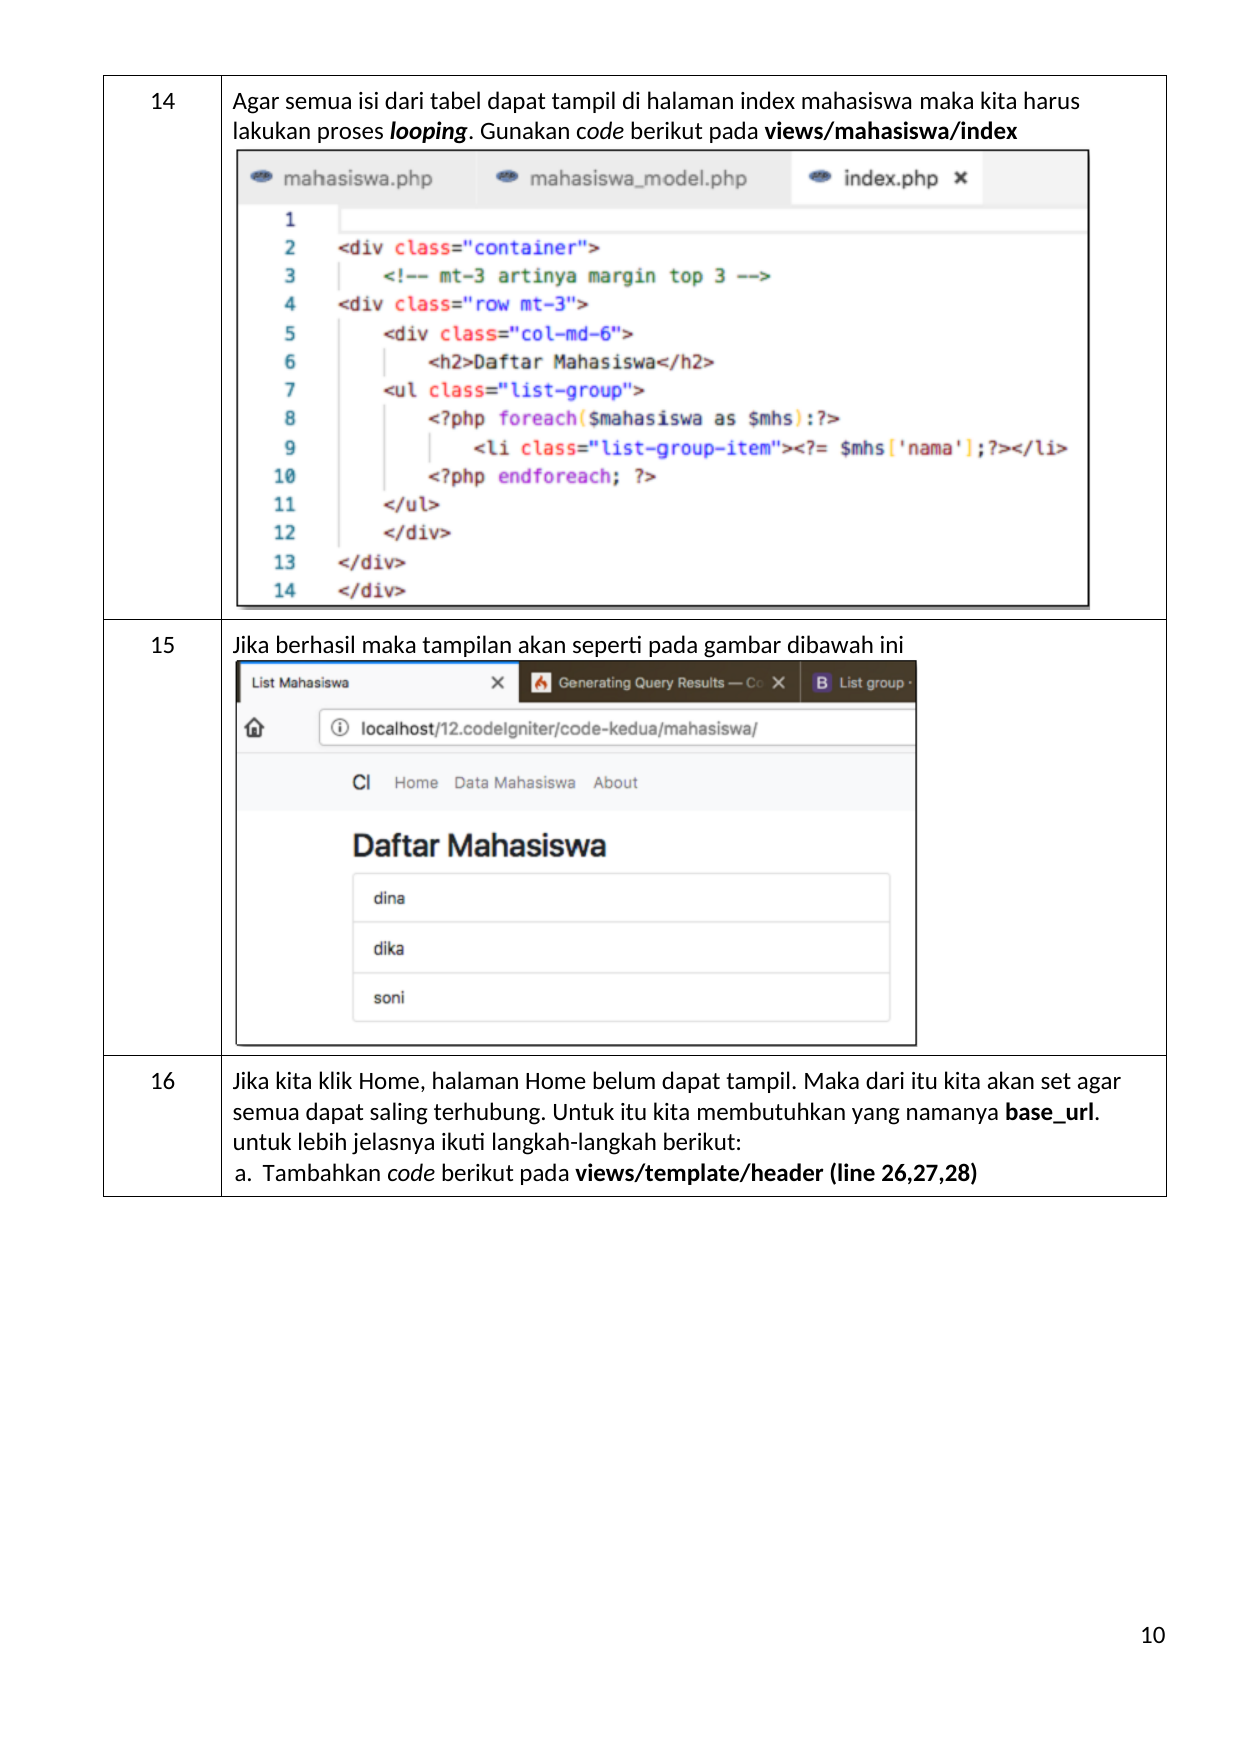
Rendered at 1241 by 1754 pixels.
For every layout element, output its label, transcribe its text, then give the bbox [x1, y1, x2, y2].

table_cell 14 [104, 76, 221, 619]
picture [232, 659, 918, 1047]
table_cell 16 [104, 1056, 221, 1196]
picture [232, 146, 1091, 610]
table_cell Jika kita klik Home, halaman Home belum dapat tampil. Maka dari itu kita akan set agar semua dapat saling terhubung. Untuk itu kita membutuhkan yang namanya base_url. untuk lebih jelasnya ikuti langkah-langkah berikut: Tambahkan code berikut pada views/template/header (line 26,27,28) Keterangan : Line 26, 27 ,28 tambahkan base_url (pastikan config/config.php sudah diset) $config['base_url'] = 'http://localhost/12.codeIgniter/code-kedua/'; (code_kedua adalah nama project CI jadi sesuaikan dengan nama project CI kalian) Agar halaman web mahasiswa dapat ditampilkan saat user mengklik mahasiswa, maka setelah base_url tambahkan controller mahasiswa Agar base_url dikenali oleh sistem maka tambahkan konfigurasi pada config/autoload.php tambahkan url pada $autoload[‘helper’]=array(‘url’) Jika berhasil maka semua halaman dapat ditampilkan pada saat user melakukan event click. [222, 1056, 1166, 1196]
table_cell Jika berhasil maka tampilan akan seperti pada gambar dibawah ini [222, 620, 1166, 1055]
table_cell 15 [104, 620, 221, 1055]
table_cell Agar semua isi dari tabel dapat tampil di halaman index mahasiswa maka kita harus lakukan proses looping. Gunakan code berikut pada views/mahasiswa/index [222, 76, 1166, 619]
